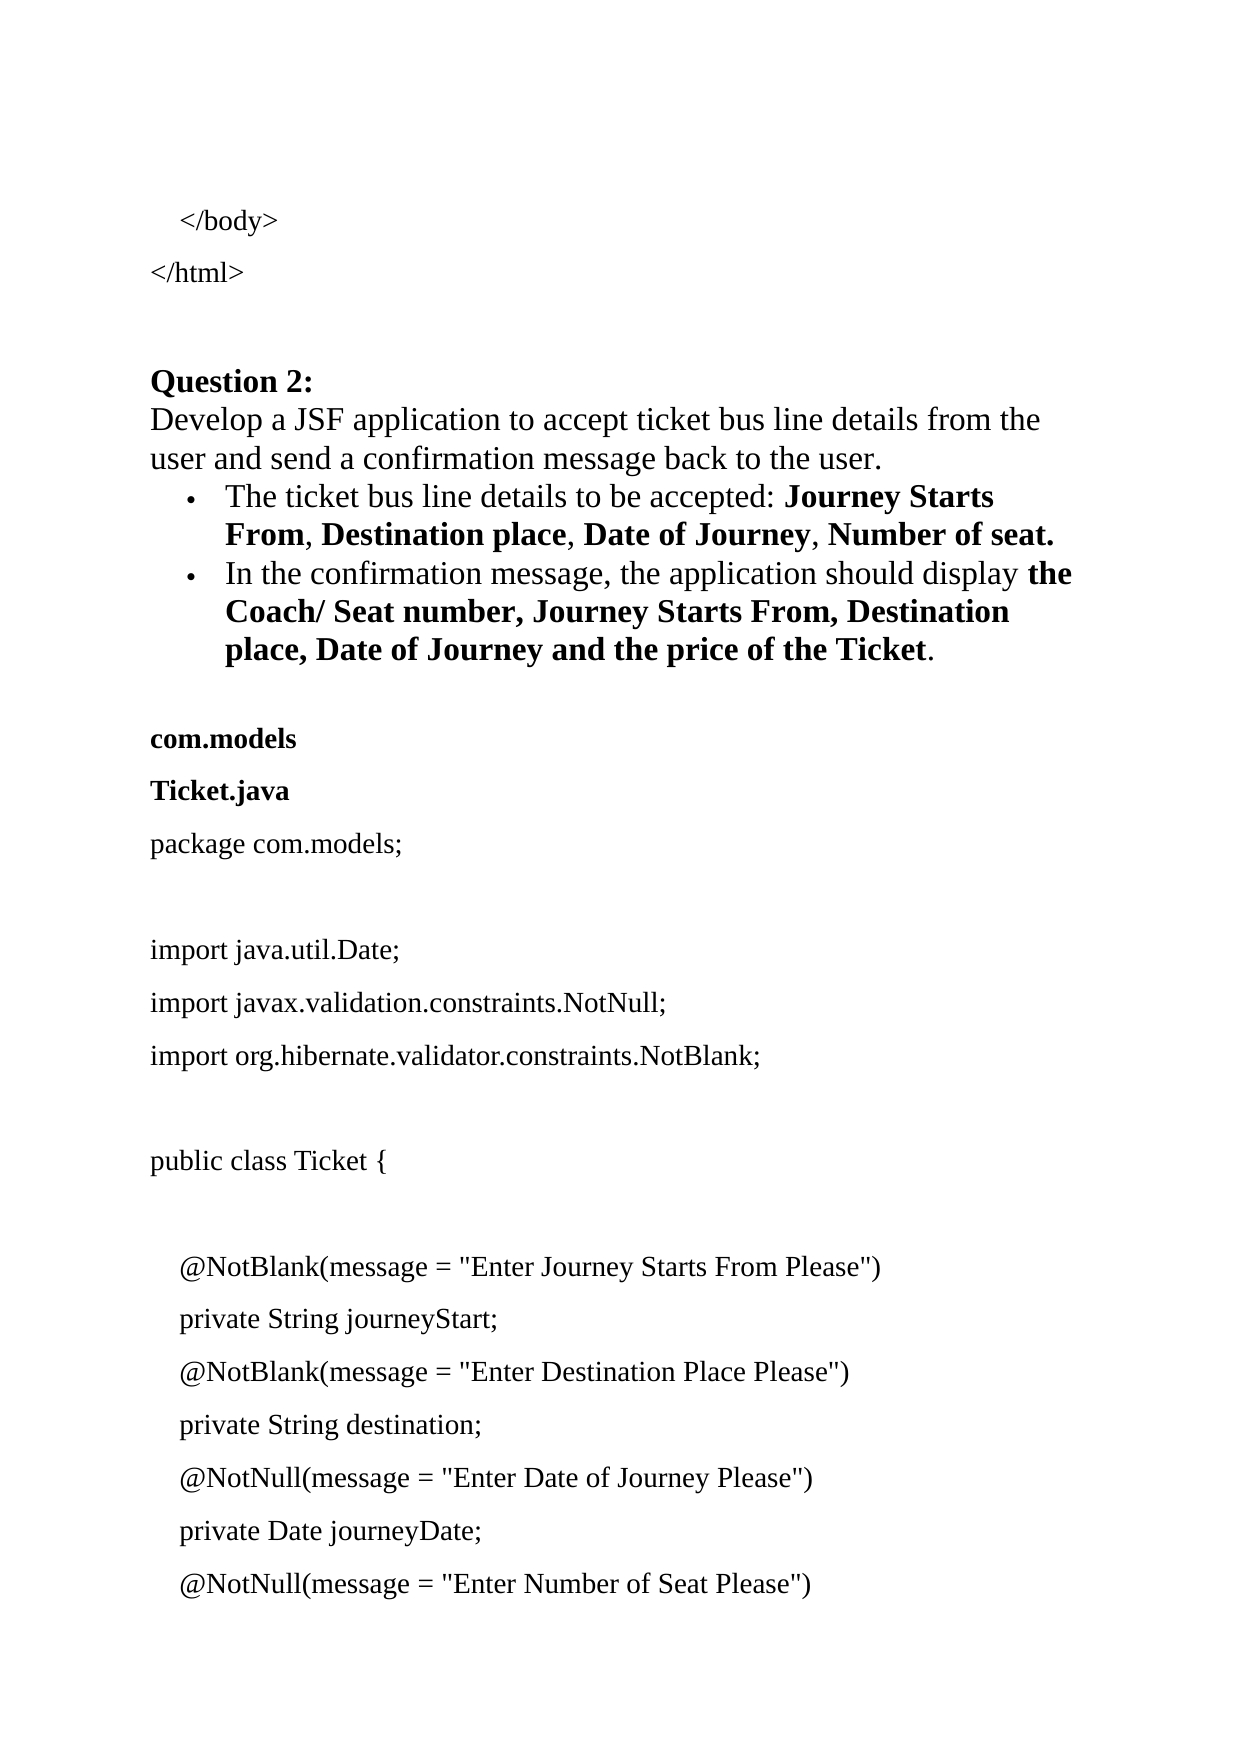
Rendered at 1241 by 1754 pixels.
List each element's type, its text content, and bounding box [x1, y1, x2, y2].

text @NotBlank(message = "Enter Destination Place Please") [150, 1354, 1090, 1388]
text import javax.validation.constraints.NotNull; [150, 985, 1090, 1018]
text </html> [150, 256, 1090, 289]
text package com.models; [150, 826, 1090, 860]
text com.models [150, 721, 1090, 754]
text private String journeyStart; [150, 1302, 1090, 1335]
text Develop a JSF application to accept ticket bus line details from the user and send a confirmation message back to the user. [150, 399, 1090, 476]
text public class Ticket { [150, 1143, 1090, 1177]
text @NotNull(message = "Enter Number of Seat Please") [150, 1566, 1090, 1599]
text private String destination; [150, 1407, 1090, 1441]
list In the confirmation message, the application should display the Coach/ Seat number, Journey Starts From, Destination place, Date of Journey and the price of the Ticket. [187, 553, 1090, 668]
text private Date journeyDate; [150, 1513, 1090, 1546]
text Question 2: [150, 361, 1090, 399]
text Ticket.java [150, 773, 1090, 807]
text </body> [150, 203, 1090, 236]
text @NotBlank(message = "Enter Journey Starts From Please") [150, 1249, 1090, 1282]
list The ticket bus line details to be accepted: Journey Starts From, Destination place, Date of Journey, Number of seat. [187, 476, 1090, 553]
text import java.util.Date; [150, 932, 1090, 966]
text @NotNull(message = "Enter Date of Journey Please") [150, 1460, 1090, 1494]
text import org.hibernate.validator.constraints.NotBlank; [150, 1038, 1090, 1071]
